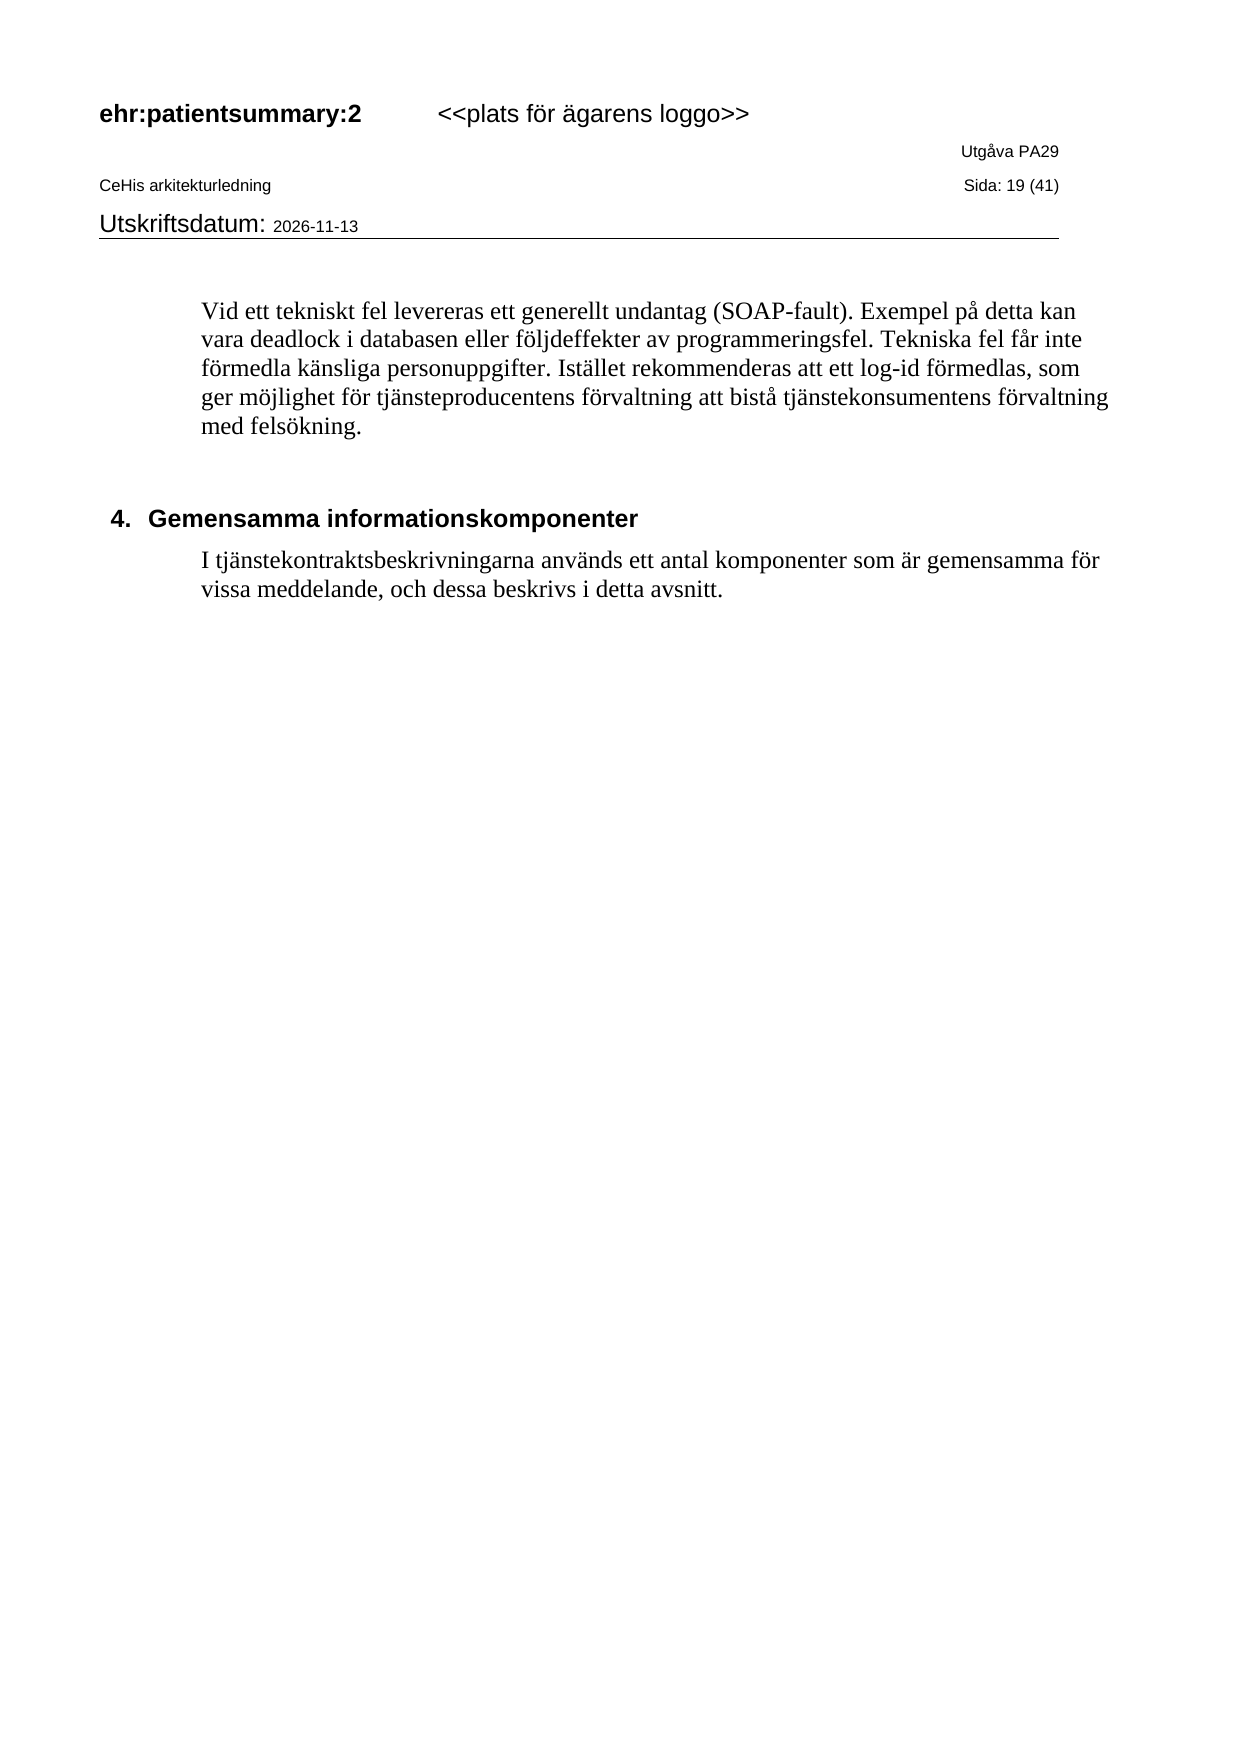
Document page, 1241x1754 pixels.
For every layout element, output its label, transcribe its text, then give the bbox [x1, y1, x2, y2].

subtitle Gemensamma informationskomponenter [110, 504, 1128, 533]
text I tjänstekontraktsbeskrivningarna används ett antal komponenter som är gemensamma för vissa meddelande, och dessa beskrivs i detta avsnitt. [201, 546, 1112, 603]
text Vid ett tekniskt fel levereras ett generellt undantag (SOAP-fault). Exempel på detta kan vara deadlock i databasen eller följdeffekter av programmeringsfel. Tekniska fel får inte förmedla känsliga personuppgifter. Istället rekommenderas att ett log-id förmedlas, som ger möjlighet för tjänsteproducentens förvaltning att bistå tjänstekonsumentens förvaltning med felsökning. [201, 296, 1115, 439]
